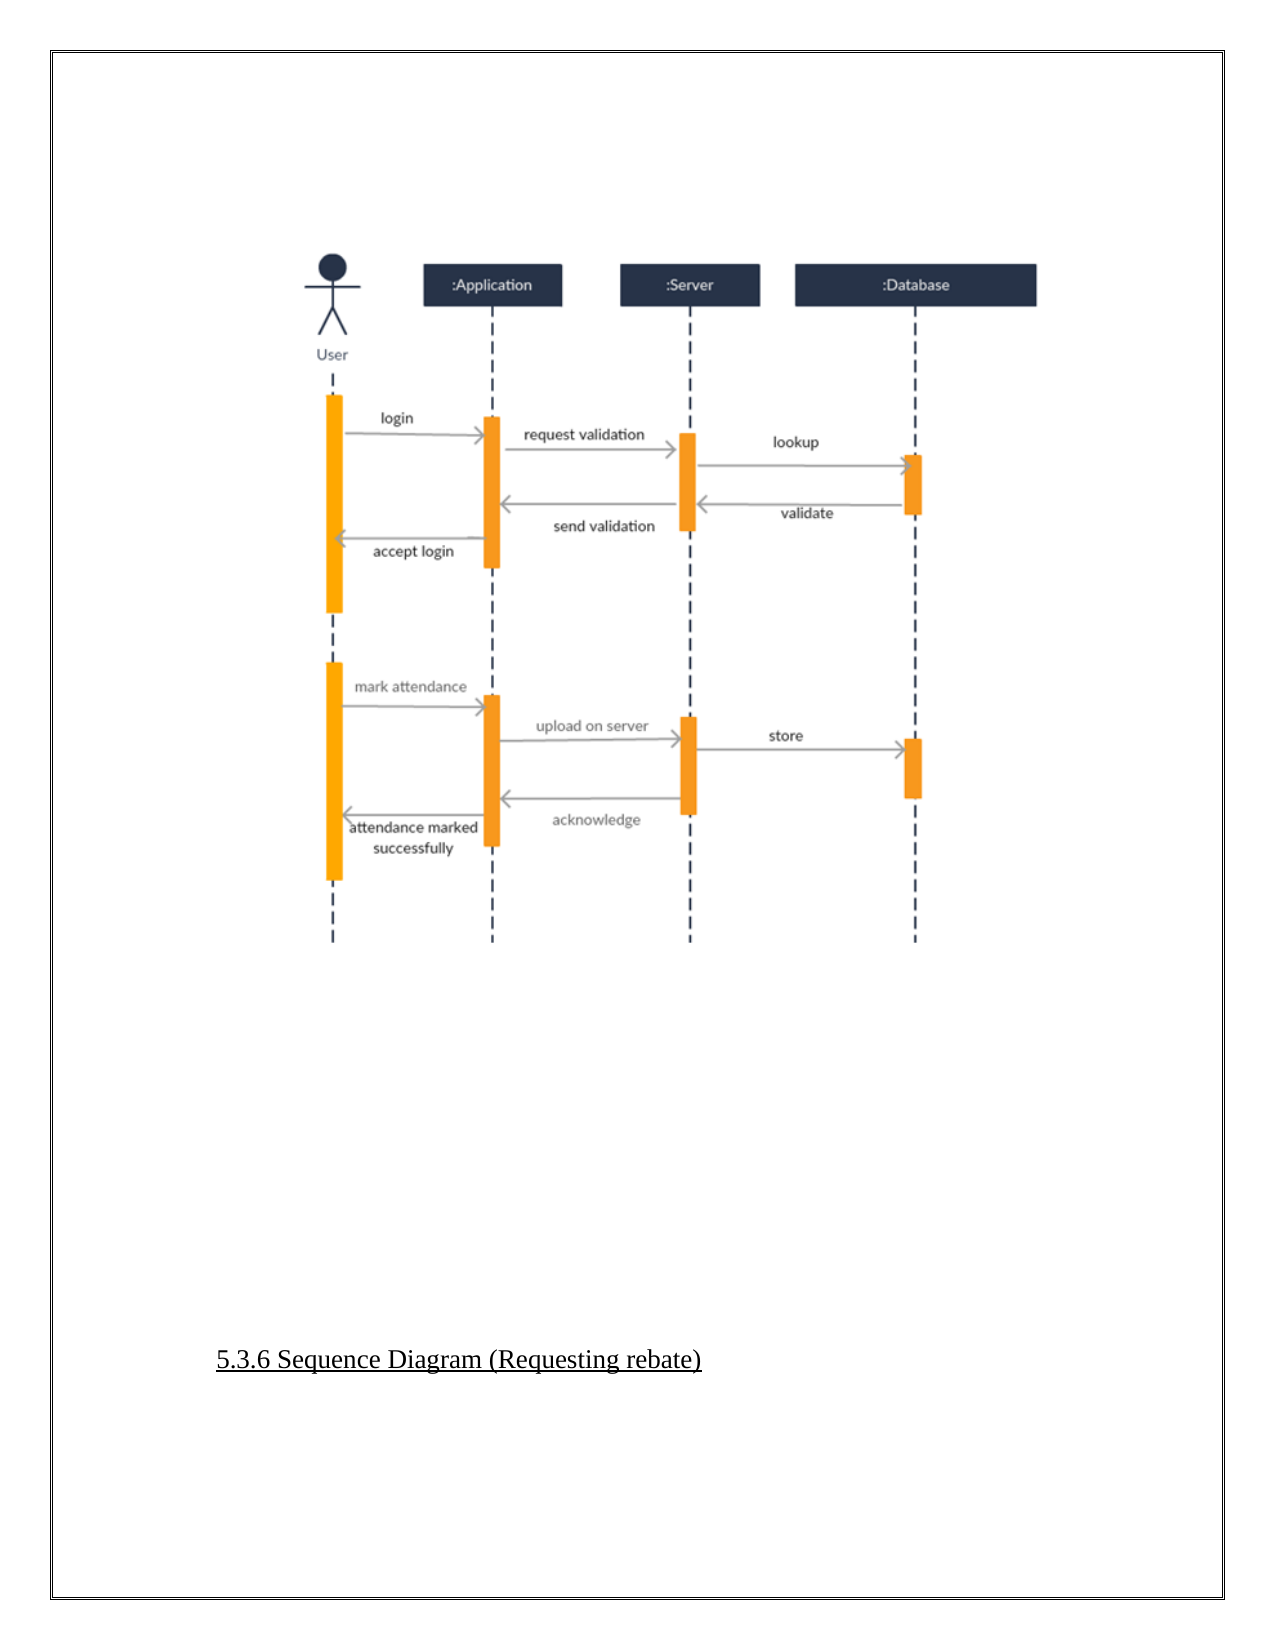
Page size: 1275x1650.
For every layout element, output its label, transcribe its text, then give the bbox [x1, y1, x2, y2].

picture [262, 216, 1088, 979]
text 5.3.6 Sequence Diagram (Requesting rebate) [216, 1343, 1134, 1374]
